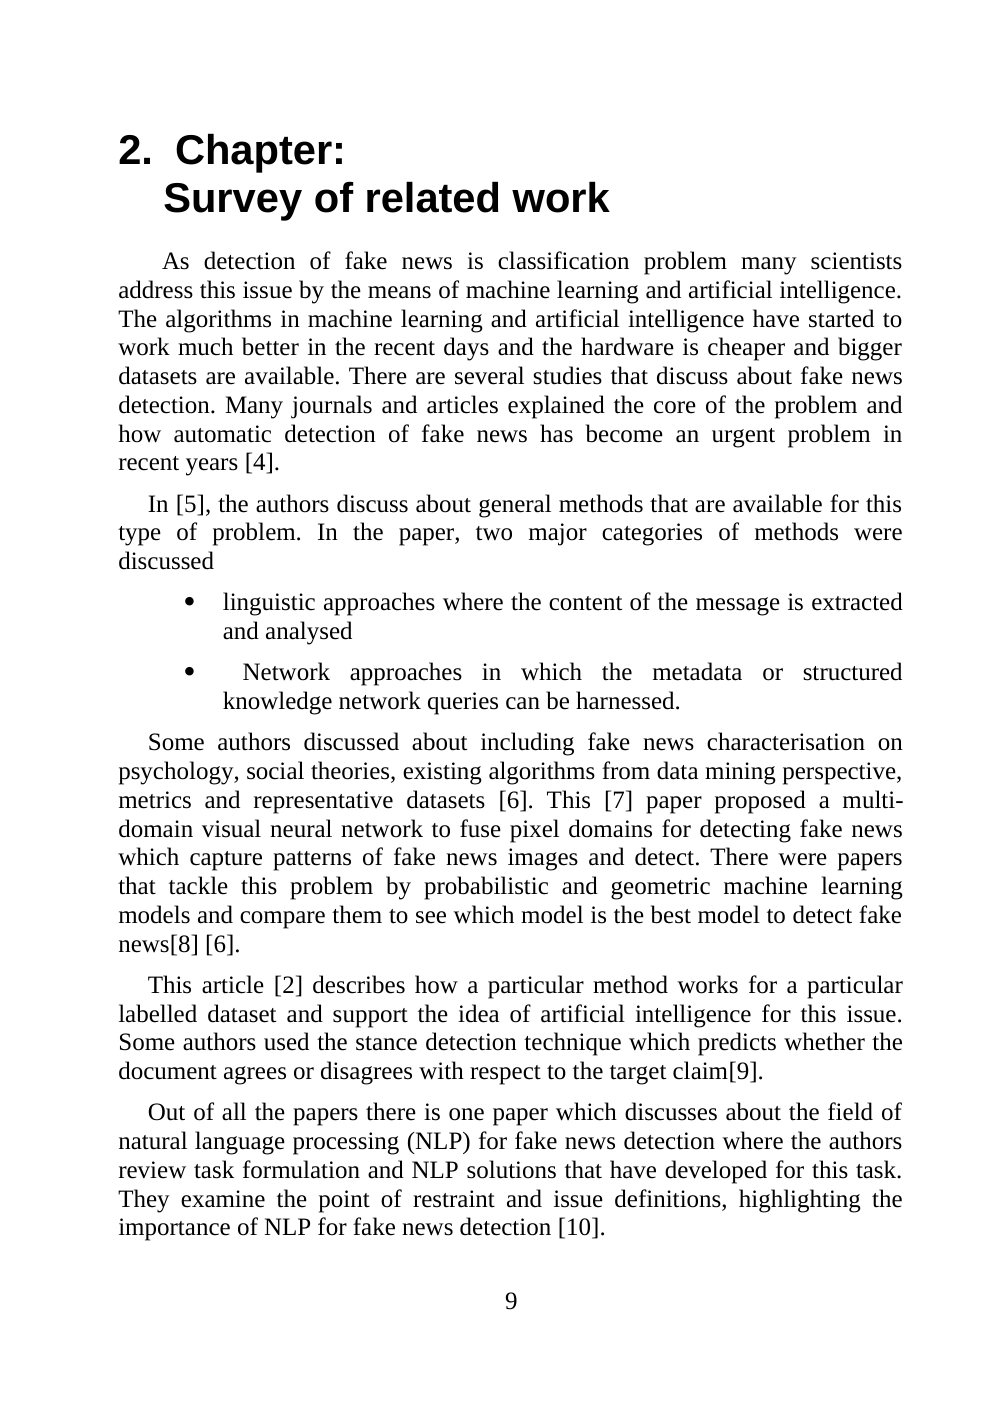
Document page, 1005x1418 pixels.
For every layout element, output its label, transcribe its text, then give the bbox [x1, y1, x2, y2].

text As detection of fake news is classification problem many scientists address this issue by the means of machine learning and artificial intelligence. The algorithms in machine learning and artificial intelligence have started to work much better in the recent days and the hardware is cheaper and bigger datasets are available. There are several studies that discuss about fake news detection. Many journals and articles explained the core of the problem and how automatic detection of fake news has become an urgent problem in recent years [4]. [118, 246, 904, 476]
text This article [2] describes how a particular method works for a particular labelled dataset and support the idea of artificial intelligence for this issue. Some authors used the stance detection technique which predicts whether the document agrees or disagrees with respect to the target claim[9]. [118, 970, 904, 1085]
text In [5], the authors discuss about general methods that are available for this type of problem. In the paper, two major categories of methods were discussed [118, 489, 904, 575]
list linguistic approaches where the content of the message is extracted and analysed [185, 587, 904, 645]
text Some authors discussed about including fake news characterisation on psychology, social theories, existing algorithms from data mining perspective, metrics and representative datasets [6]. This [7] paper proposed a multi-domain visual neural network to fuse pixel domains for detecting fake news which capture patterns of fake news images and detect. There were papers that tackle this problem by probabilistic and geometric machine learning models and compare them to see which model is the best model to detect fake news[8] [6]. [118, 727, 904, 957]
list Network approaches in which the metadata or structured knowledge network queries can be harnessed. [185, 657, 904, 715]
subtitle Chapter: Survey of related work [118, 125, 904, 221]
text Out of all the papers there is one paper which discusses about the field of natural language processing (NLP) for fake news detection where the authors review task formulation and NLP solutions that have developed for this task. They examine the point of restraint and issue definitions, highlighting the importance of NLP for fake news detection [10]. [118, 1097, 904, 1241]
